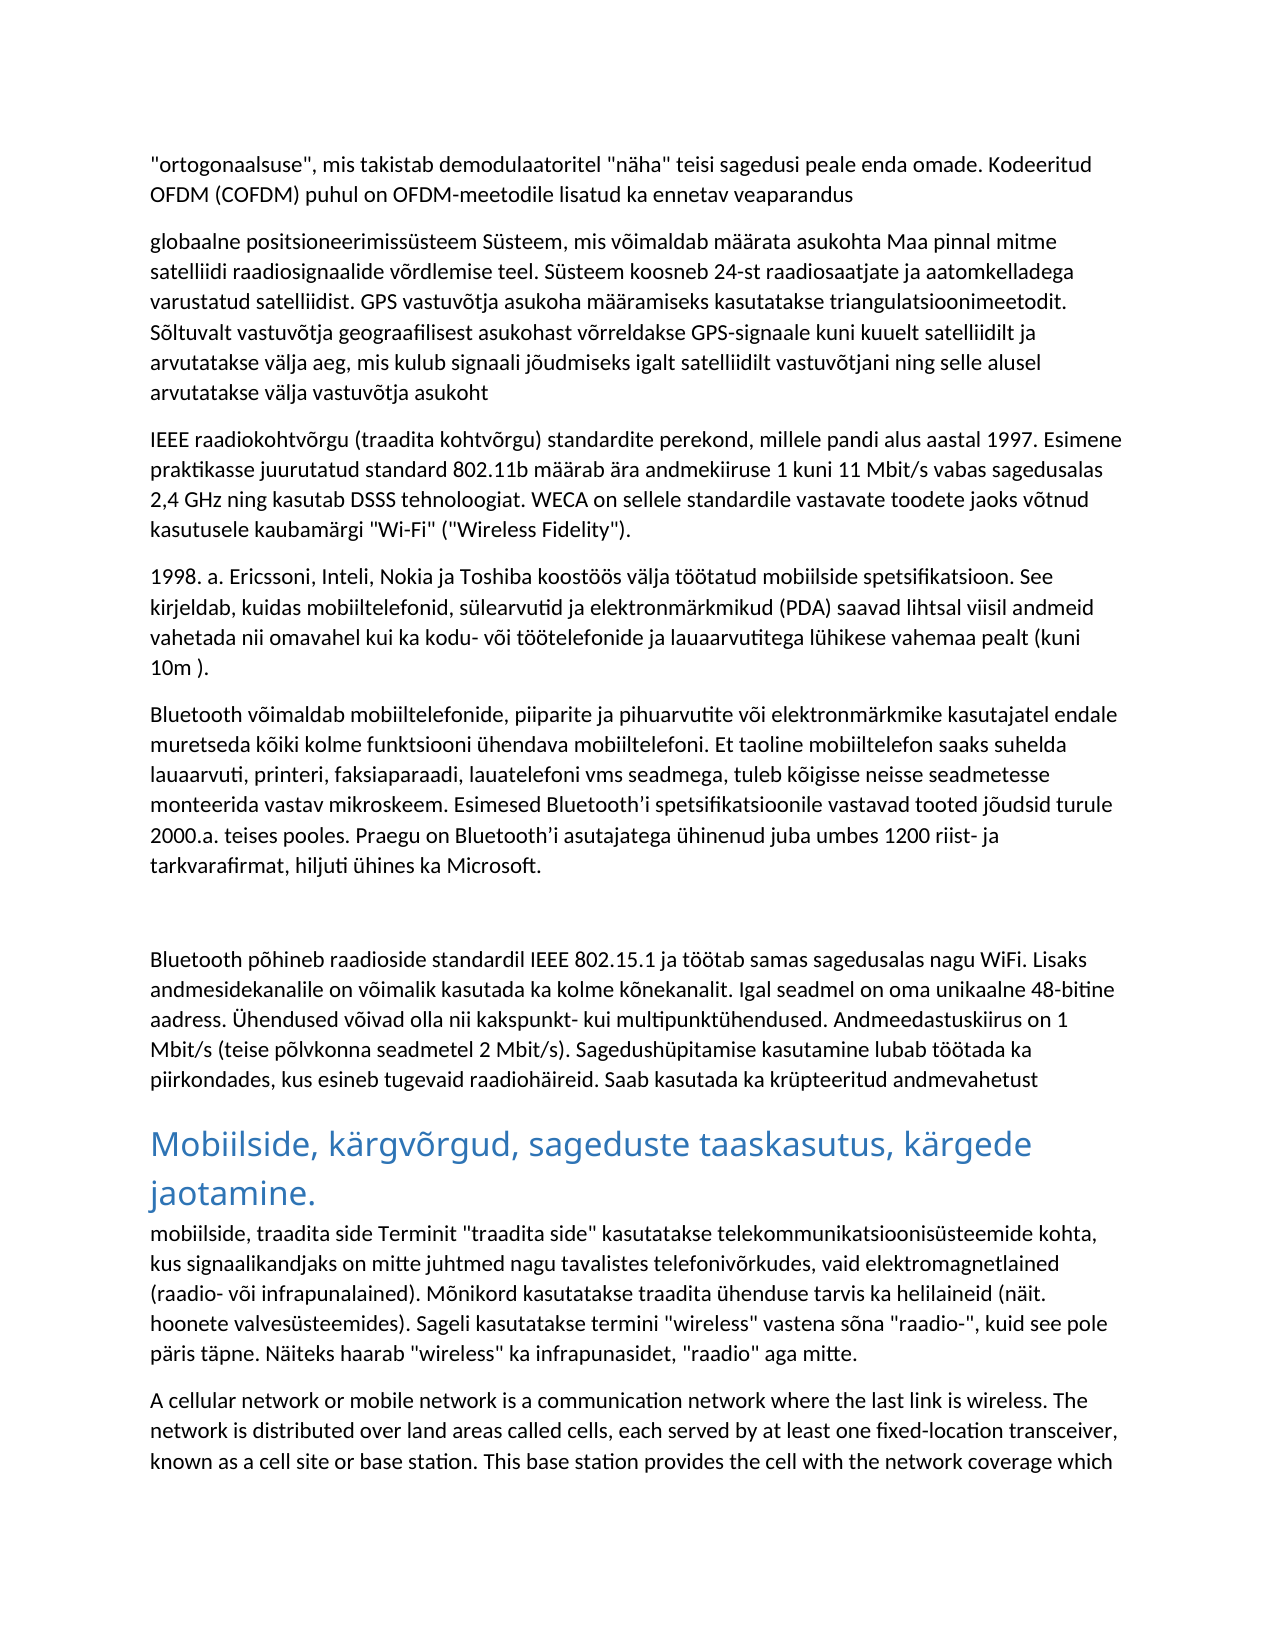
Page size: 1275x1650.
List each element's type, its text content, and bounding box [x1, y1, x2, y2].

text Bluetooth võimaldab mobiiltelefonide, piiparite ja pihuarvutite või elektronmärkmike kasutajatel endale muretseda kõiki kolme funktsiooni ühendava mobiiltelefoni. Et taoline mobiiltelefon saaks suhelda lauaarvuti, printeri, faksiaparaadi, lauatelefoni vms seadmega, tuleb kõigisse neisse seadmetesse monteerida vastav mikroskeem. Esimesed Bluetooth’i spetsifikatsioonile vastavad tooted jõudsid turule 2000.a. teises pooles. Praegu on Bluetooth’i asutajatega ühinenud juba umbes 1200 riist- ja tarkvarafirmat, hiljuti ühines ka Microsoft. [150, 700, 1125, 879]
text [150, 150, 1125, 208]
text mobiilside, traadita side Terminit "traadita side" kasutatakse telekommunikatsioonisüsteemide kohta, kus signaalikandjaks on mitte juhtmed nagu tavalistes telefonivõrkudes, vaid elektromagnetlained (raadio- või infrapunalained). Mõnikord kasutatakse traadita ühenduse tarvis ka helilaineid (näit. hoonete valvesüsteemides). Sageli kasutatakse termini "wireless" vastena sõna "raadio-", kuid see pole päris täpne. Näiteks haarab "wireless" ka infrapunasidet, "raadio" aga mitte. [150, 1219, 1125, 1368]
text Bluetooth põhineb raadioside standardil IEEE 802.15.1 ja töötab samas sagedusalas nagu WiFi. Lisaks andmesidekanalile on võimalik kasutada ka kolme kõnekanalit. Igal seadmel on oma unikaalne 48-bitine aadress. Ühendused võivad olla nii kakspunkt- kui multipunktühendused. Andmeedastuskiirus on 1 Mbit/s (teise põlvkonna seadmetel 2 Mbit/s). Sagedushüpitamise kasutamine lubab töötada ka piirkondades, kus esineb tugevaid raadiohäireid. Saab kasutada ka krüpteeritud andmevahetust [150, 945, 1125, 1094]
text globaalne positsioneerimissüsteem Süsteem, mis võimaldab määrata asukohta Maa pinnal mitme satelliidi raadiosignaalide võrdlemise teel. Süsteem koosneb 24-st raadiosaatjate ja aatomkelladega varustatud satelliidist. GPS vastuvõtja asukoha määramiseks kasutatakse triangulatsioonimeetodit. Sõltuvalt vastuvõtja geograafilisest asukohast võrreldakse GPS-signaale kuni kuuelt satelliidilt ja arvutatakse välja aeg, mis kulub signaali jõudmiseks igalt satelliidilt vastuvõtjani ning selle alusel arvutatakse välja vastuvõtja asukoht [150, 227, 1125, 406]
text IEEE raadiokohtvõrgu (traadita kohtvõrgu) standardite perekond, millele pandi alus aastal 1997. Esimene praktikasse juurutatud standard 802.11b määrab ära andmekiiruse 1 kuni 11 Mbit/s vabas sagedusalas 2,4 GHz ning kasutab DSSS tehnoloogiat. WECA on sellele standardile vastavate toodete jaoks võtnud kasutusele kaubamärgi "Wi-Fi" ("Wireless Fidelity"). [150, 425, 1125, 544]
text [150, 1386, 1125, 1475]
subtitle Mobiilside, kärgvõrgud, sageduste taaskasutus, kärgede jaotamine. [150, 1121, 1125, 1215]
text 1998. a. Ericssoni, Inteli, Nokia ja Toshiba koostöös välja töötatud mobiilside spetsifikatsioon. See kirjeldab, kuidas mobiiltelefonid, sülearvutid ja elektronmärkmikud (PDA) saavad lihtsal viisil andmeid vahetada nii omavahel kui ka kodu- või töötelefonide ja lauaarvutitega lühikese vahemaa pealt (kuni 10m ). [150, 562, 1125, 681]
